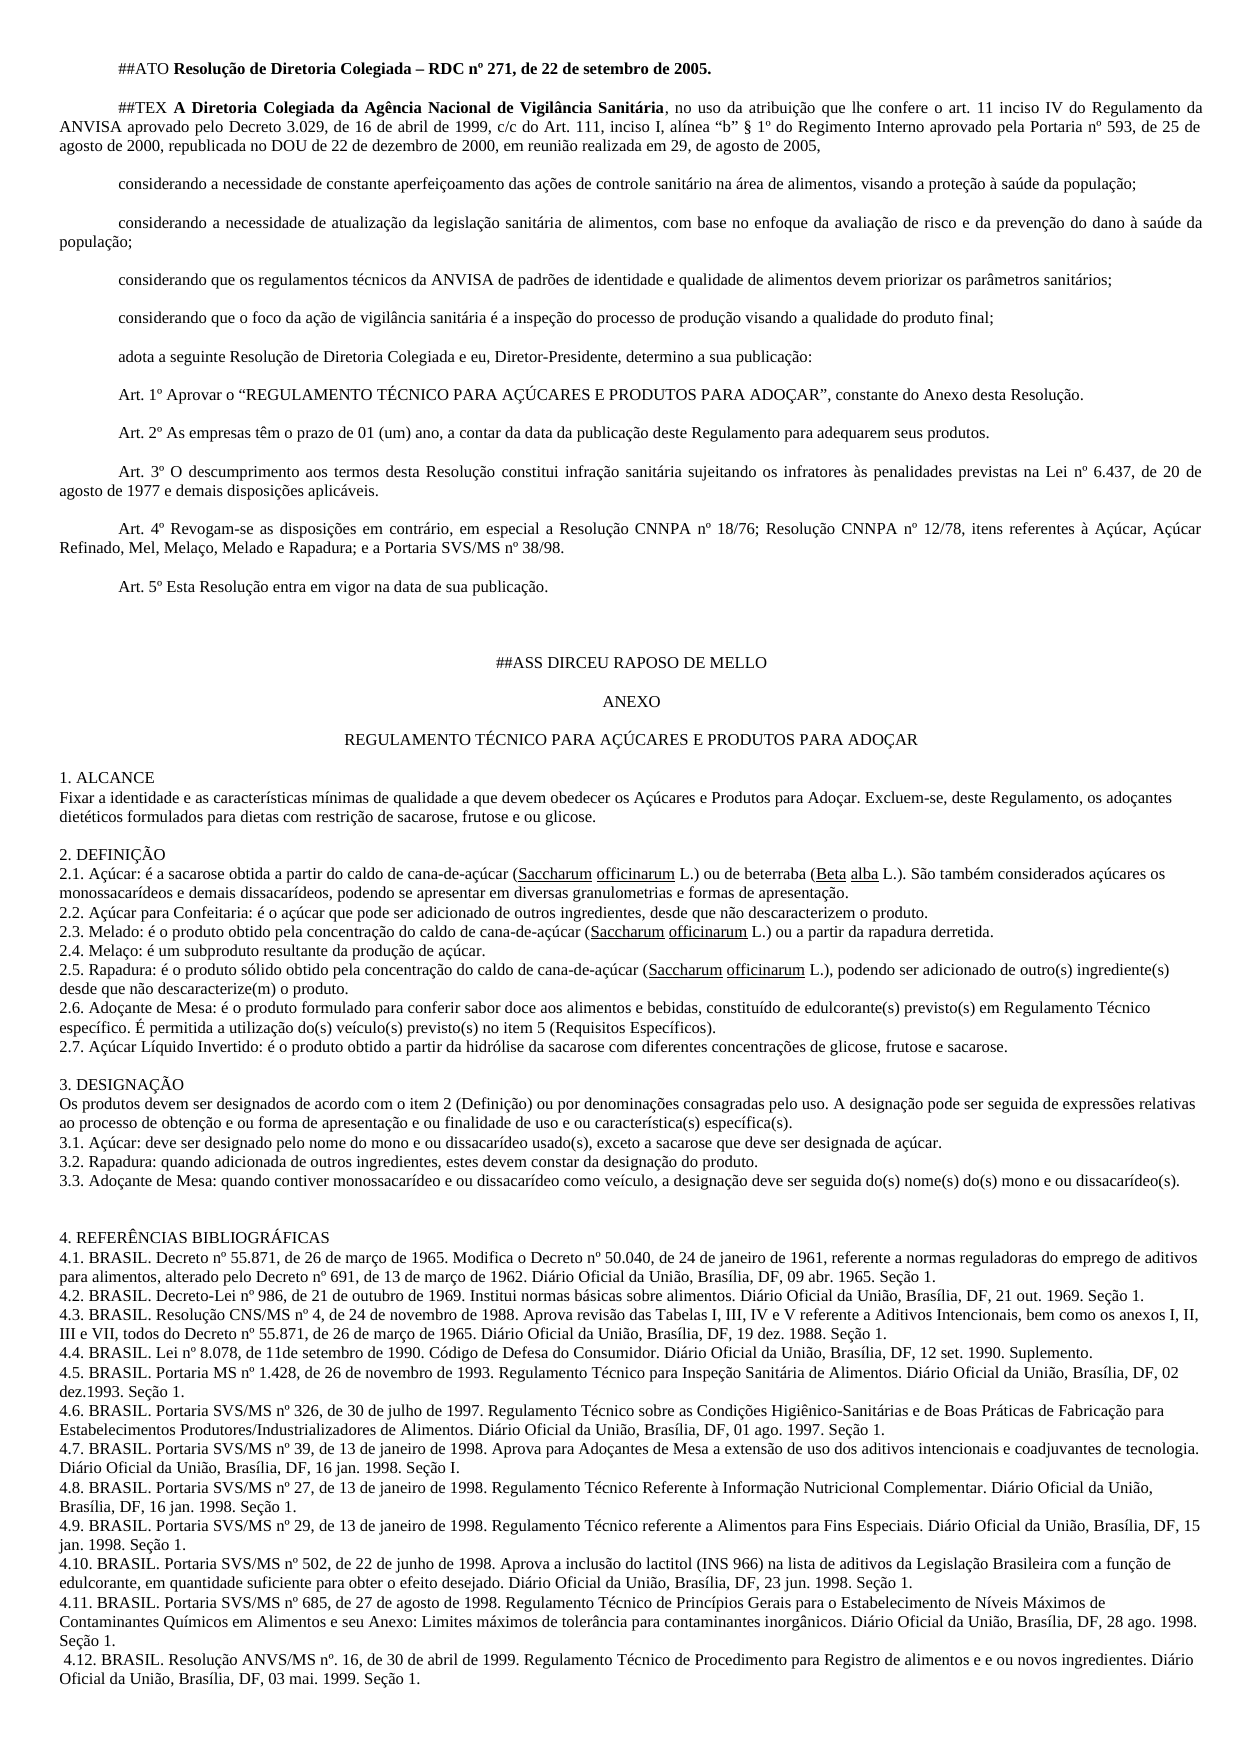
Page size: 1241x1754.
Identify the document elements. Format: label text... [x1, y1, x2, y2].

text 3.3. Adoçante de Mesa: quando contiver monossacarídeo e ou dissacarídeo como veículo, a designação deve ser seguida do(s) nome(s) do(s) mono e ou dissacarídeo(s). [59, 1171, 1203, 1190]
text Art. 2º As empresas têm o prazo de 01 (um) ano, a contar da data da publicação deste Regulamento para adequarem seus produtos. [59, 423, 1203, 442]
text 3.1. Açúcar: deve ser designado pelo nome do mono e ou dissacarídeo usado(s), exceto a sacarose que deve ser designada de açúcar. [59, 1132, 1203, 1152]
text Art. 3º O descumprimento aos termos desta Resolução constitui infração sanitária sujeitando os infratores às penalidades previstas na Lei nº 6.437, de 20 de agosto de 1977 e demais disposições aplicáveis. [59, 462, 1203, 500]
text ANEXO [59, 692, 1203, 711]
text 1. ALCANCE [59, 768, 1203, 787]
text 4.8. BRASIL. Portaria SVS/MS nº 27, de 13 de janeiro de 1998. Regulamento Técnico Referente à Informação Nutricional Complementar. Diário Oficial da União, Brasília, DF, 16 jan. 1998. Seção 1. [59, 1477, 1203, 1516]
text 2.3. Melado: é o produto obtido pela concentração do caldo de cana-de-açúcar (Saccharum officinarum L.) ou a partir da rapadura derretida. [59, 922, 1203, 941]
text considerando a necessidade de constante aperfeiçoamento das ações de controle sanitário na área de alimentos, visando a proteção à saúde da população; [59, 174, 1203, 193]
text 2.6. Adoçante de Mesa: é o produto formulado para conferir sabor doce aos alimentos e bebidas, constituído de edulcorante(s) previsto(s) em Regulamento Técnico específico. É permitida a utilização do(s) veículo(s) previsto(s) no item 5 (Requisitos Específicos). [59, 998, 1203, 1037]
text adota a seguinte Resolução de Diretoria Colegiada e eu, Diretor-Presidente, determino a sua publicação: [59, 347, 1203, 366]
text Art. 1º Aprovar o “REGULAMENTO TÉCNICO PARA AÇÚCARES E PRODUTOS PARA ADOÇAR”, constante do Anexo desta Resolução. [59, 385, 1203, 404]
text 4.1. BRASIL. Decreto nº 55.871, de 26 de março de 1965. Modifica o Decreto nº 50.040, de 24 de janeiro de 1961, referente a normas reguladoras do emprego de aditivos para alimentos, alterado pelo Decreto nº 691, de 13 de março de 1962. Diário Oficial da União, Brasília, DF, 09 abr. 1965. Seção 1. [59, 1247, 1203, 1286]
text 4.10. BRASIL. Portaria SVS/MS nº 502, de 22 de junho de 1998. Aprova a inclusão do lactitol (INS 966) na lista de aditivos da Legislação Brasileira com a função de edulcorante, em quantidade suficiente para obter o efeito desejado. Diário Oficial da União, Brasília, DF, 23 jun. 1998. Seção 1. [59, 1554, 1203, 1592]
text considerando que o foco da ação de vigilância sanitária é a inspeção do processo de produção visando a qualidade do produto final; [59, 308, 1203, 327]
text Art. 5º Esta Resolução entra em vigor na data de sua publicação. [59, 577, 1203, 596]
text 2.5. Rapadura: é o produto sólido obtido pela concentração do caldo de cana-de-açúcar (Saccharum officinarum L.), podendo ser adicionado de outro(s) ingrediente(s) desde que não descaracterize(m) o produto. [59, 960, 1203, 998]
text Fixar a identidade e as características mínimas de qualidade a que devem obedecer os Açúcares e Produtos para Adoçar. Excluem-se, deste Regulamento, os adoçantes dietéticos formulados para dietas com restrição de sacarose, frutose e ou glicose. [59, 787, 1203, 826]
text 4.3. BRASIL. Resolução CNS/MS nº 4, de 24 de novembro de 1988. Aprova revisão das Tabelas I, III, IV e V referente a Aditivos Intencionais, bem como os anexos I, II, III e VII, todos do Decreto nº 55.871, de 26 de março de 1965. Diário Oficial da União, Brasília, DF, 19 dez. 1988. Seção 1. [59, 1305, 1203, 1343]
text 3. DESIGNAÇÃO [59, 1075, 1203, 1094]
text 4.7. BRASIL. Portaria SVS/MS nº 39, de 13 de janeiro de 1998. Aprova para Adoçantes de Mesa a extensão de uso dos aditivos intencionais e coadjuvantes de tecnologia. Diário Oficial da União, Brasília, DF, 16 jan. 1998. Seção I. [59, 1439, 1203, 1477]
text 2.7. Açúcar Líquido Invertido: é o produto obtido a partir da hidrólise da sacarose com diferentes concentrações de glicose, frutose e sacarose. [59, 1037, 1203, 1056]
text ##ATO Resolução de Diretoria Colegiada – RDC nº 271, de 22 de setembro de 2005. [59, 59, 1203, 78]
text ##TEX A Diretoria Colegiada da Agência Nacional de Vigilância Sanitária, no uso da atribuição que lhe confere o art. 11 inciso IV do Regulamento da ANVISA aprovado pelo Decreto 3.029, de 16 de abril de 1999, c/c do Art. 111, inciso I, alínea “b” § 1º do Regimento Interno aprovado pela Portaria nº 593, de 25 de agosto de 2000, republicada no DOU de 22 de dezembro de 2000, em reunião realizada em 29, de agosto de 2005, [59, 97, 1203, 155]
text 4.11. BRASIL. Portaria SVS/MS nº 685, de 27 de agosto de 1998. Regulamento Técnico de Princípios Gerais para o Estabelecimento de Níveis Máximos de Contaminantes Químicos em Alimentos e seu Anexo: Limites máximos de tolerância para contaminantes inorgânicos. Diário Oficial da União, Brasília, DF, 28 ago. 1998. Seção 1. [59, 1592, 1203, 1650]
text 4.6. BRASIL. Portaria SVS/MS nº 326, de 30 de julho de 1997. Regulamento Técnico sobre as Condições Higiênico-Sanitárias e de Boas Práticas de Fabricação para Estabelecimentos Produtores/Industrializadores de Alimentos. Diário Oficial da União, Brasília, DF, 01 ago. 1997. Seção 1. [59, 1401, 1203, 1439]
text 2.1. Açúcar: é a sacarose obtida a partir do caldo de cana-de-açúcar (Saccharum officinarum L.) ou de beterraba (Beta alba L.). São também considerados açúcares os monossacarídeos e demais dissacarídeos, podendo se apresentar em diversas granulometrias e formas de apresentação. [59, 864, 1203, 902]
text 2. DEFINIÇÃO [59, 845, 1203, 864]
text 4.4. BRASIL. Lei nº 8.078, de 11de setembro de 1990. Código de Defesa do Consumidor. Diário Oficial da União, Brasília, DF, 12 set. 1990. Suplemento. [59, 1343, 1203, 1362]
text 4.9. BRASIL. Portaria SVS/MS nº 29, de 13 de janeiro de 1998. Regulamento Técnico referente a Alimentos para Fins Especiais. Diário Oficial da União, Brasília, DF, 15 jan. 1998. Seção 1. [59, 1516, 1203, 1554]
text 2.4. Melaço: é um subproduto resultante da produção de açúcar. [59, 941, 1203, 960]
text considerando a necessidade de atualização da legislação sanitária de alimentos, com base no enfoque da avaliação de risco e da prevenção do dano à saúde da população; [59, 212, 1203, 251]
text considerando que os regulamentos técnicos da ANVISA de padrões de identidade e qualidade de alimentos devem priorizar os parâmetros sanitários; [59, 270, 1203, 289]
text 2.2. Açúcar para Confeitaria: é o açúcar que pode ser adicionado de outros ingredientes, desde que não descaracterizem o produto. [59, 902, 1203, 922]
text 3.2. Rapadura: quando adicionada de outros ingredientes, estes devem constar da designação do produto. [59, 1152, 1203, 1171]
text REGULAMENTO TÉCNICO PARA AÇÚCARES E PRODUTOS PARA ADOÇAR [59, 730, 1203, 749]
text 4.12. BRASIL. Resolução ANVS/MS nº. 16, de 30 de abril de 1999. Regulamento Técnico de Procedimento para Registro de alimentos e e ou novos ingredientes. Diário Oficial da União, Brasília, DF, 03 mai. 1999. Seção 1. [59, 1650, 1203, 1688]
text ##ASS DIRCEU RAPOSO DE MELLO [59, 653, 1203, 672]
text Art. 4º Revogam-se as disposições em contrário, em especial a Resolução CNNPA nº 18/76; Resolução CNNPA nº 12/78, itens referentes à Açúcar, Açúcar Refinado, Mel, Melaço, Melado e Rapadura; e a Portaria SVS/MS nº 38/98. [59, 519, 1203, 557]
text 4.2. BRASIL. Decreto-Lei nº 986, de 21 de outubro de 1969. Institui normas básicas sobre alimentos. Diário Oficial da União, Brasília, DF, 21 out. 1969. Seção 1. [59, 1286, 1203, 1305]
text Os produtos devem ser designados de acordo com o item 2 (Definição) ou por denominações consagradas pelo uso. A designação pode ser seguida de expressões relativas ao processo de obtenção e ou forma de apresentação e ou finalidade de uso e ou característica(s) específica(s). [59, 1094, 1203, 1132]
text 4.5. BRASIL. Portaria MS nº 1.428, de 26 de novembro de 1993. Regulamento Técnico para Inspeção Sanitária de Alimentos. Diário Oficial da União, Brasília, DF, 02 dez.1993. Seção 1. [59, 1362, 1203, 1401]
text 4. REFERÊNCIAS BIBLIOGRÁFICAS [59, 1228, 1203, 1247]
